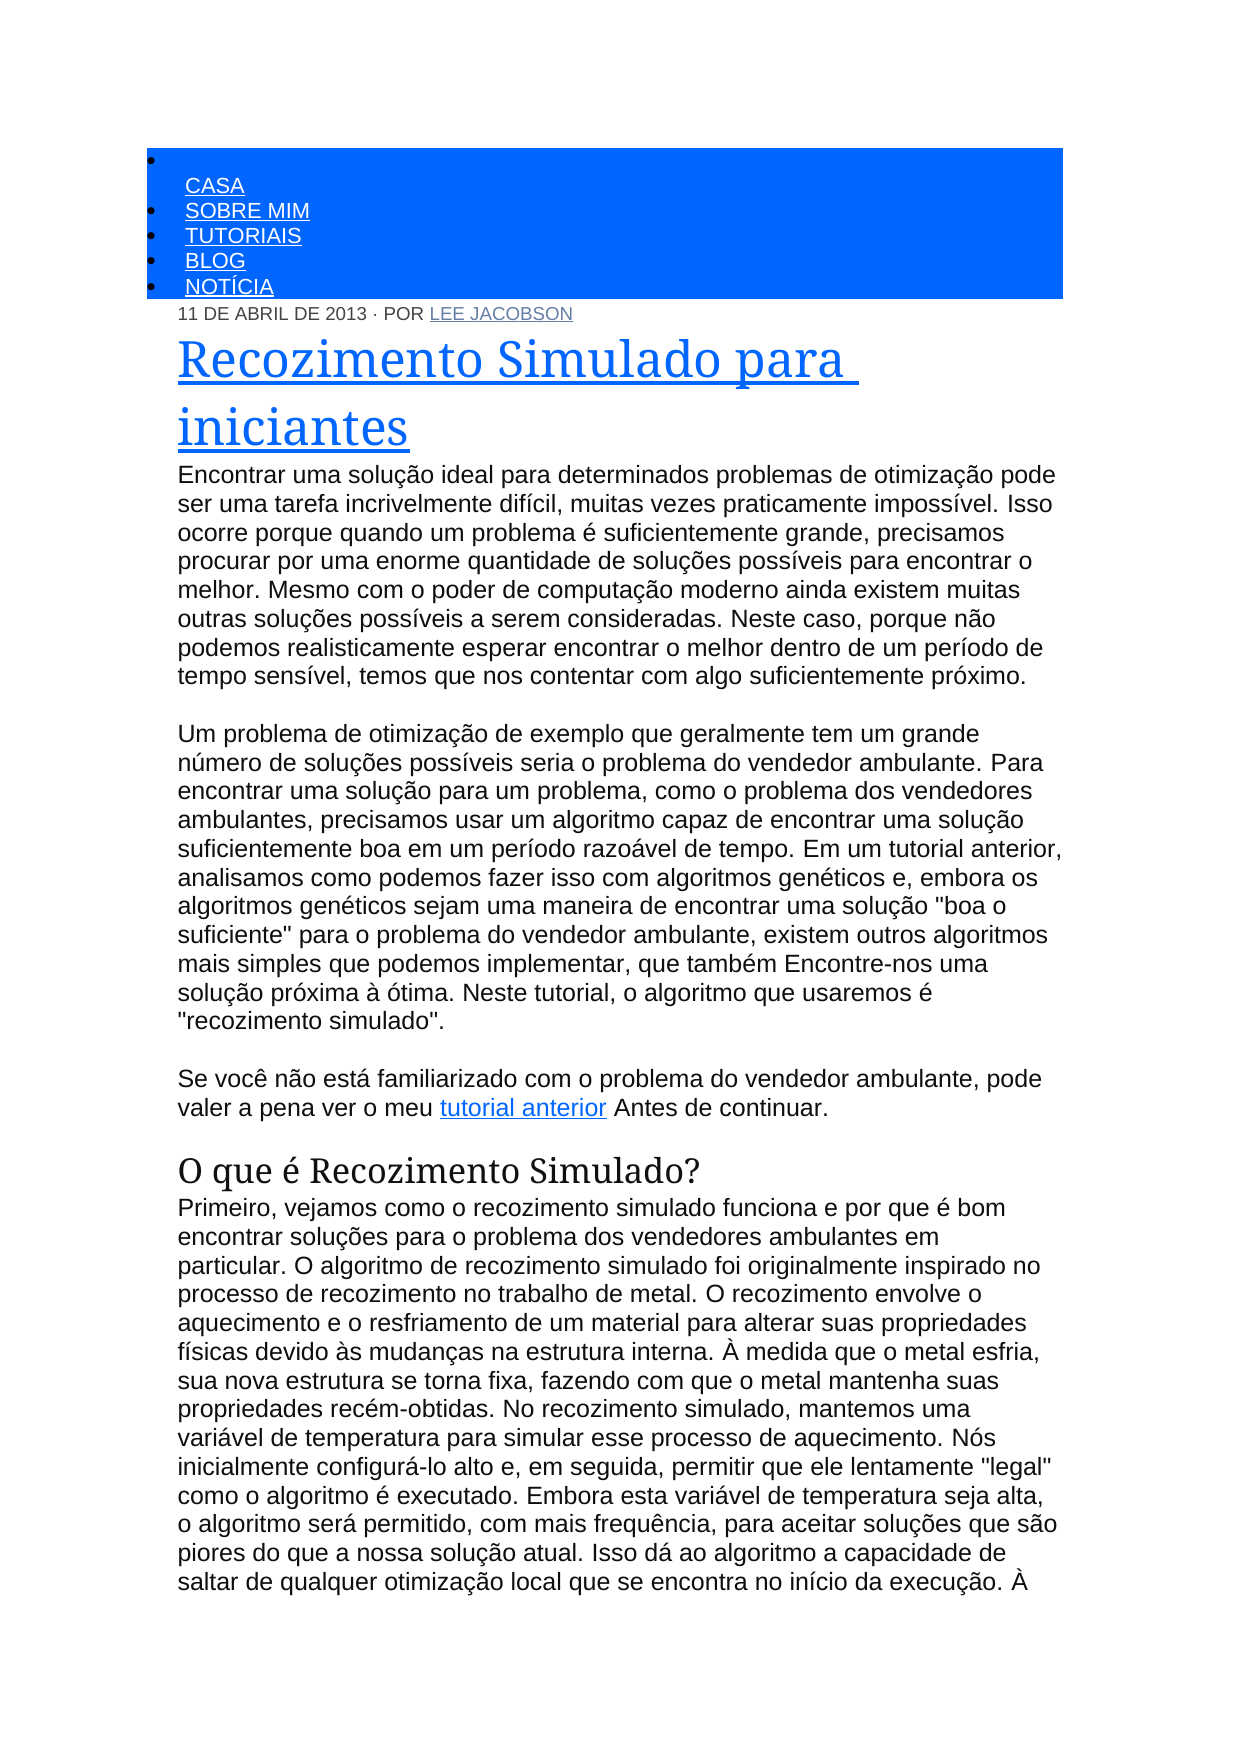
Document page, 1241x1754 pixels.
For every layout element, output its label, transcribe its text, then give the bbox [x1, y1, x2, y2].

text 11 DE ABRIL DE 2013 · POR LEE JACOBSON [177, 299, 1063, 324]
text Encontrar uma solução ideal para determinados problemas de otimização pode ser uma tarefa incrivelmente difícil, muitas vezes praticamente impossível. Isso ocorre porque quando um problema é suficientemente grande, precisamos procurar por uma enorme quantidade de soluções possíveis para encontrar o melhor. Mesmo com o poder de computação moderno ainda existem muitas outras soluções possíveis a serem consideradas. Neste caso, porque não podemos realisticamente esperar encontrar o melhor dentro de um período de tempo sensível, temos que nos contentar com algo suficientemente próximo. Um problema de otimização de exemplo que geralmente tem um grande número de soluções possíveis seria o problema do vendedor ambulante. Para encontrar uma solução para um problema, como o problema dos vendedores ambulantes, precisamos usar um algoritmo capaz de encontrar uma solução suficientemente boa em um período razoável de tempo. Em um tutorial anterior, analisamos como podemos fazer isso com algoritmos genéticos e, embora os algoritmos genéticos sejam uma maneira de encontrar uma solução "boa o suficiente" para o problema do vendedor ambulante, existem outros algoritmos mais simples que podemos implementar, que também Encontre-nos uma solução próxima à ótima. Neste tutorial, o algoritmo que usaremos é "recozimento simulado". Se você não está familiarizado com o problema do vendedor ambulante, pode valer a pena ver o meu tutorial anterior Antes de continuar. [177, 460, 1063, 1121]
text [177, 1193, 1063, 1596]
text O que é Recozimento Simulado? [177, 1146, 1063, 1193]
list NOTÍCIA [147, 274, 1063, 299]
list BLOG [147, 248, 1063, 274]
text Recozimento Simulado para iniciantes [177, 324, 1063, 460]
list SOBRE MIM [147, 198, 1063, 223]
list TUTORIAIS [147, 223, 1063, 248]
list CASA [147, 148, 1063, 198]
